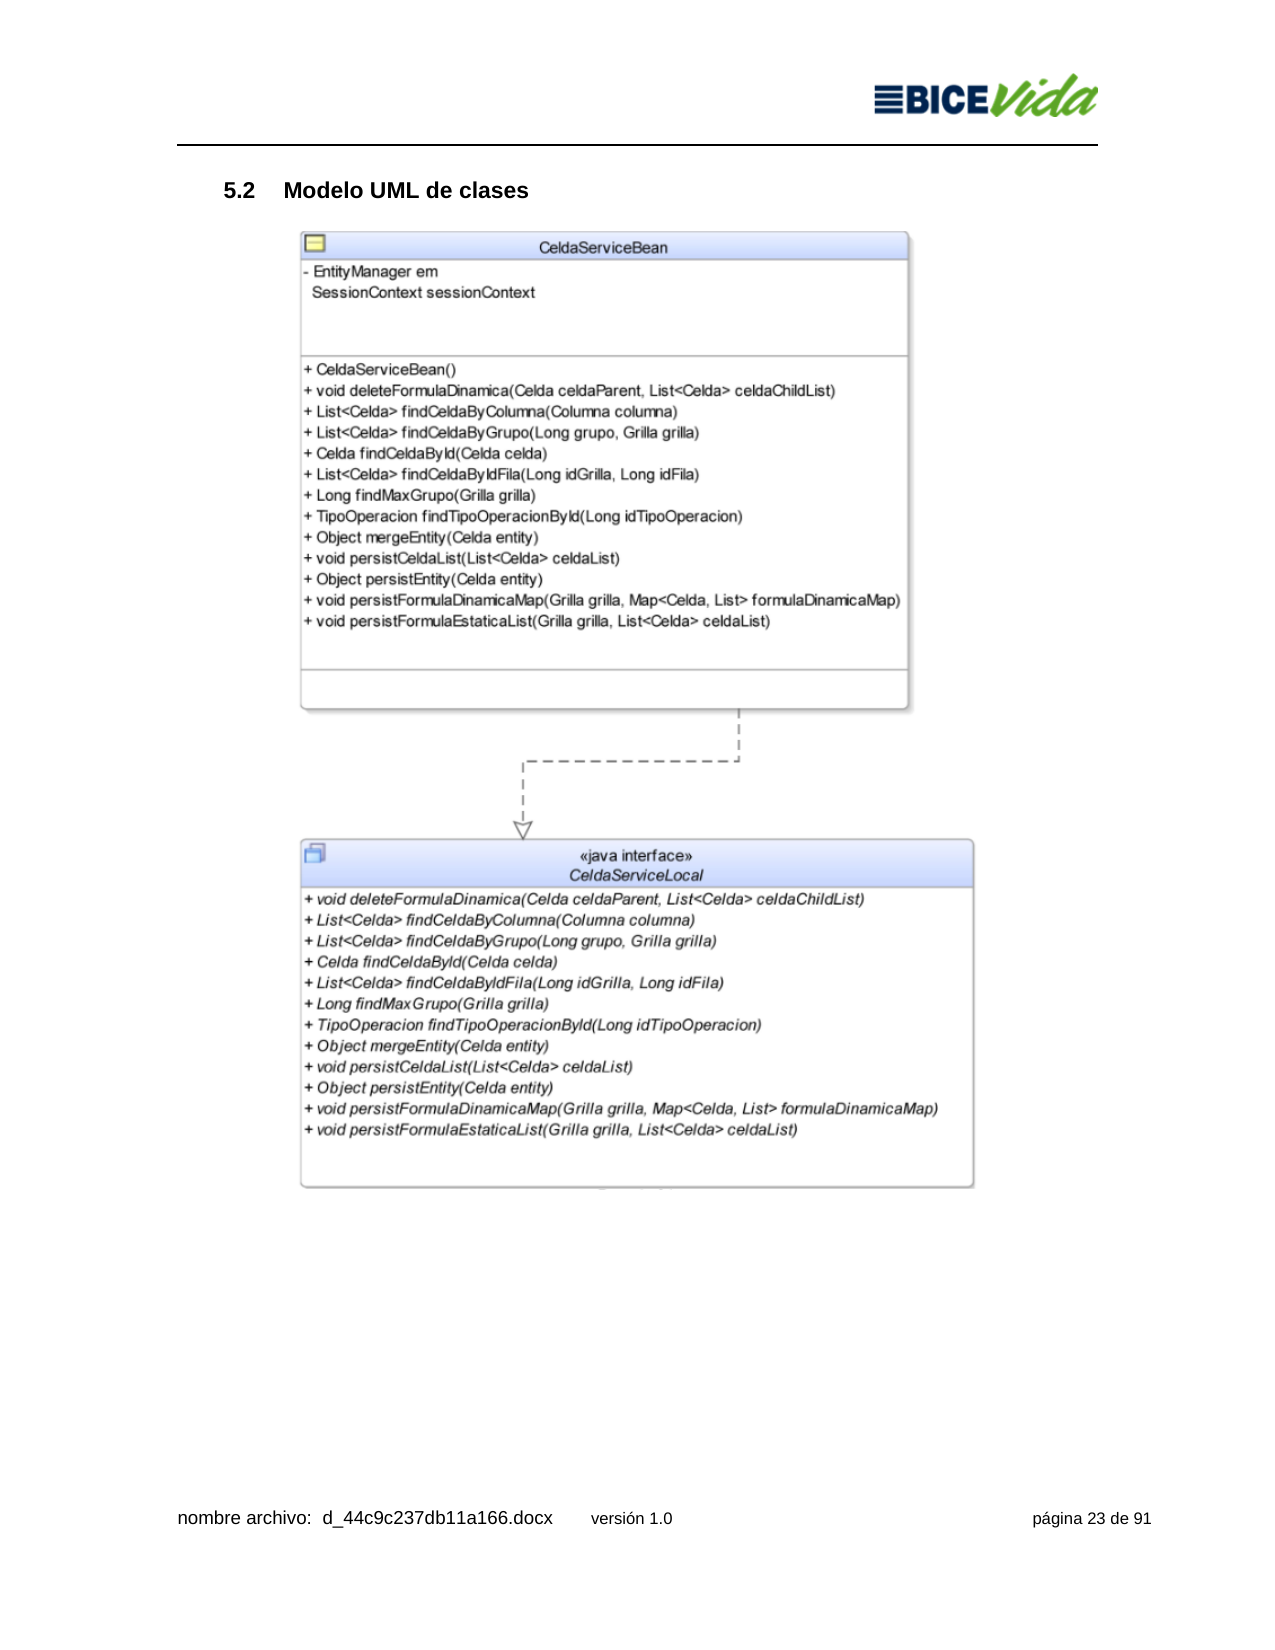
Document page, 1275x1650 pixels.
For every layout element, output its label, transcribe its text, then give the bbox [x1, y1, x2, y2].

picture [177, 203, 1097, 1190]
subtitle Modelo UML de clases [223, 177, 1098, 203]
